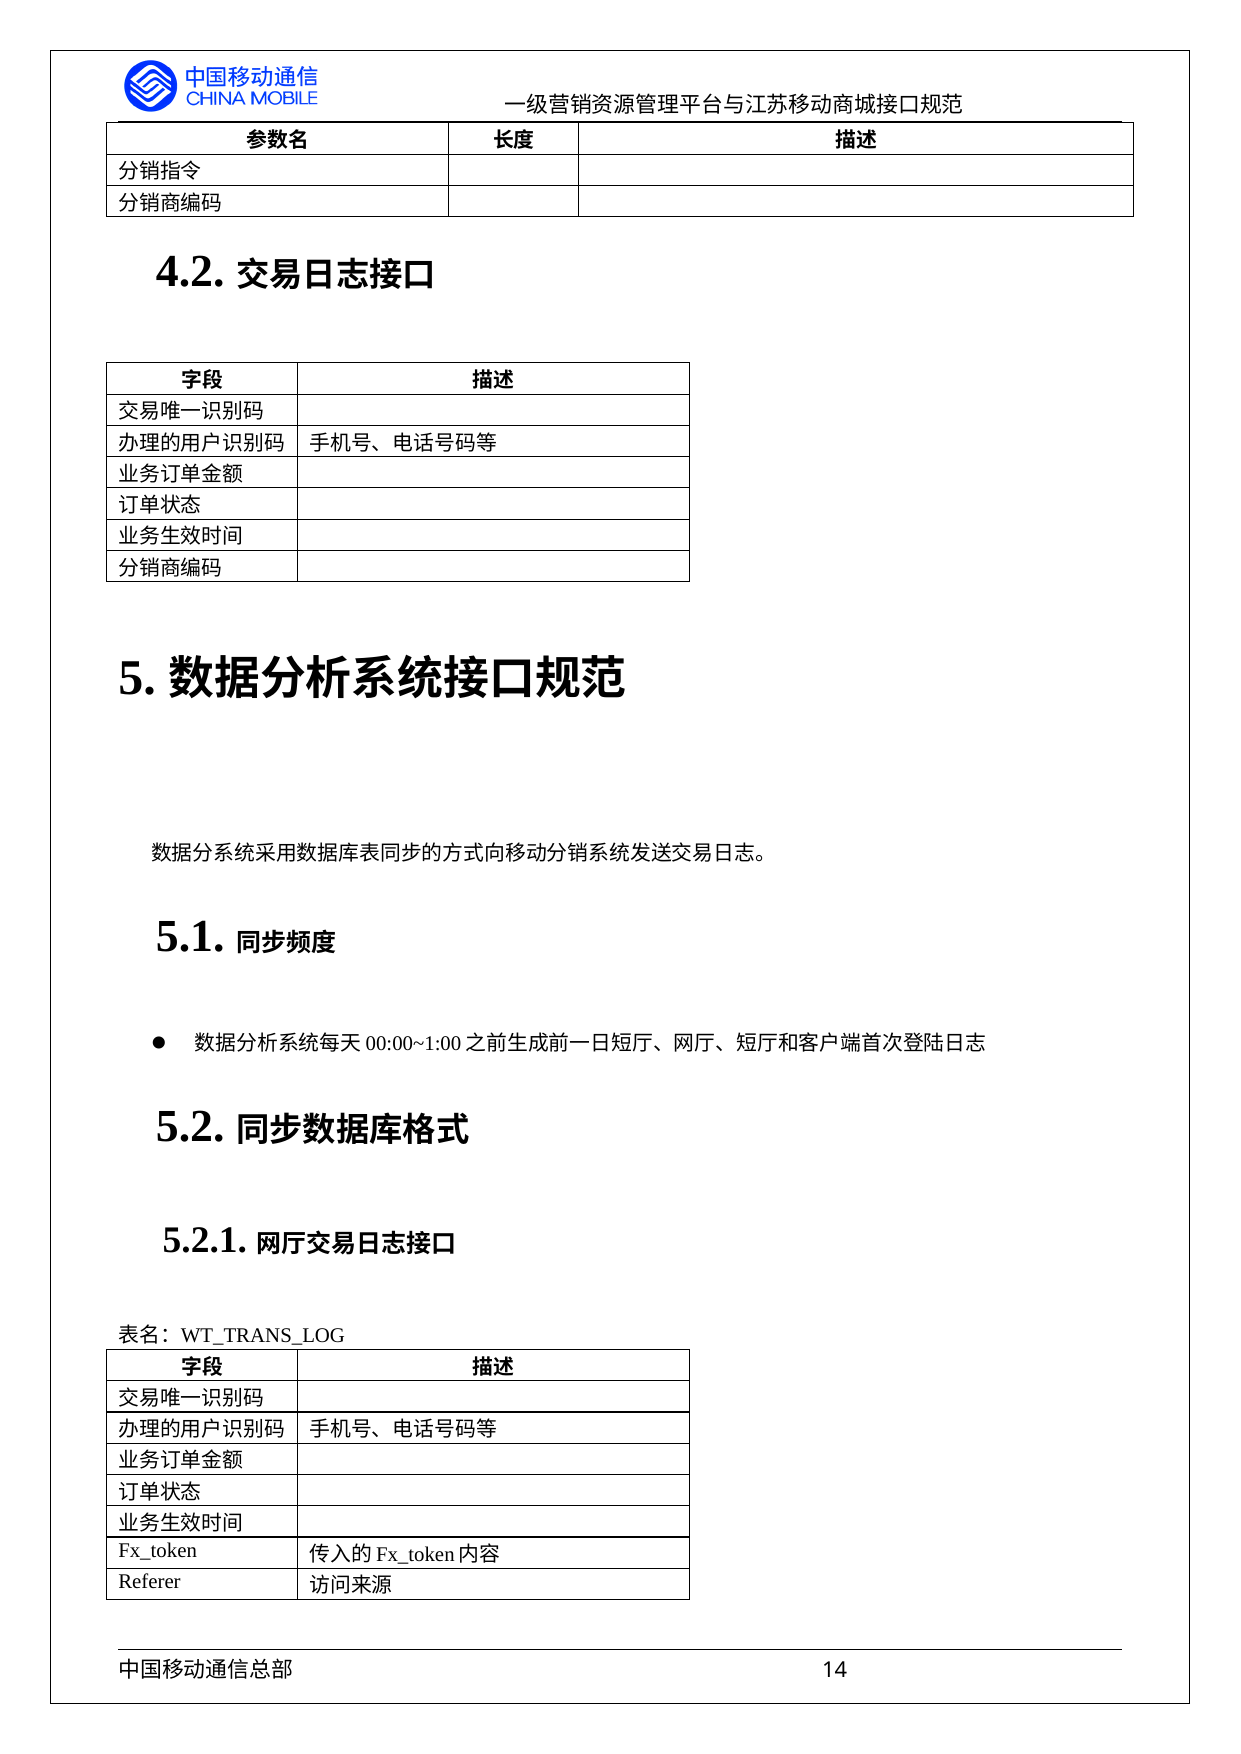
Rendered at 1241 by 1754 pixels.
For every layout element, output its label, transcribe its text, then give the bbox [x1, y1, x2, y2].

table_cell 手机号、电话号码等 [298, 426, 689, 456]
table_cell 订单状态 [107, 1475, 297, 1505]
table_cell 业务生效时间 [107, 1506, 297, 1536]
table_cell Fx_token [107, 1538, 297, 1568]
table_header 描述 [298, 363, 689, 393]
list 数据分析系统每天00:00~1:00之前生成前一日短厅、网厅、短厅和客户端首次登陆日志 [151, 1026, 1122, 1057]
table_cell [298, 520, 689, 550]
subtitle 网厅交易日志接口 [162, 1217, 1122, 1260]
table_cell 传入的Fx_token内容 [298, 1538, 689, 1568]
table_header 字段 [107, 363, 297, 393]
table_cell 分销商编码 [107, 186, 448, 216]
table_cell [298, 395, 689, 425]
table_cell 办理的用户识别码 [107, 1413, 297, 1443]
table_cell 业务生效时间 [107, 520, 297, 550]
table_cell [298, 1444, 689, 1474]
table_cell [579, 155, 1133, 185]
table_header 字段 [107, 1350, 297, 1380]
table_cell [579, 186, 1133, 216]
text 表名：WT_TRANS_LOG [118, 1319, 1122, 1349]
table_cell Referer [107, 1569, 297, 1599]
subtitle 同步频度 [156, 908, 1122, 961]
table_cell 订单状态 [107, 488, 297, 518]
picture [118, 58, 319, 113]
table_cell [298, 1475, 689, 1505]
table_cell 分销商编码 [107, 551, 297, 581]
table_cell 分销指令 [107, 155, 448, 185]
table_header 描述 [579, 123, 1133, 153]
subtitle 同步数据库格式 [156, 1099, 1122, 1152]
table_cell 办理的用户识别码 [107, 426, 297, 456]
table_header 参数名 [107, 123, 448, 153]
table_cell [298, 457, 689, 487]
table_cell [449, 155, 578, 185]
table_cell [298, 551, 689, 581]
table_header 描述 [298, 1350, 689, 1380]
table_cell 业务订单金额 [107, 457, 297, 487]
table_cell [449, 186, 578, 216]
table_header 长度 [449, 123, 578, 153]
table_cell 业务订单金额 [107, 1444, 297, 1474]
table_cell [298, 1506, 689, 1536]
table_cell 手机号、电话号码等 [298, 1413, 689, 1443]
table_cell [298, 1381, 689, 1411]
table_cell 交易唯一识别码 [107, 395, 297, 425]
table_cell 交易唯一识别码 [107, 1381, 297, 1411]
table_cell [298, 488, 689, 518]
subtitle 交易日志接口 [156, 244, 1122, 297]
text 数据分系统采用数据库表同步的方式向移动分销系统发送交易日志。 [118, 836, 1122, 866]
subtitle 数据分析系统接口规范 [118, 642, 1122, 708]
table_cell 访问来源 [298, 1569, 689, 1599]
